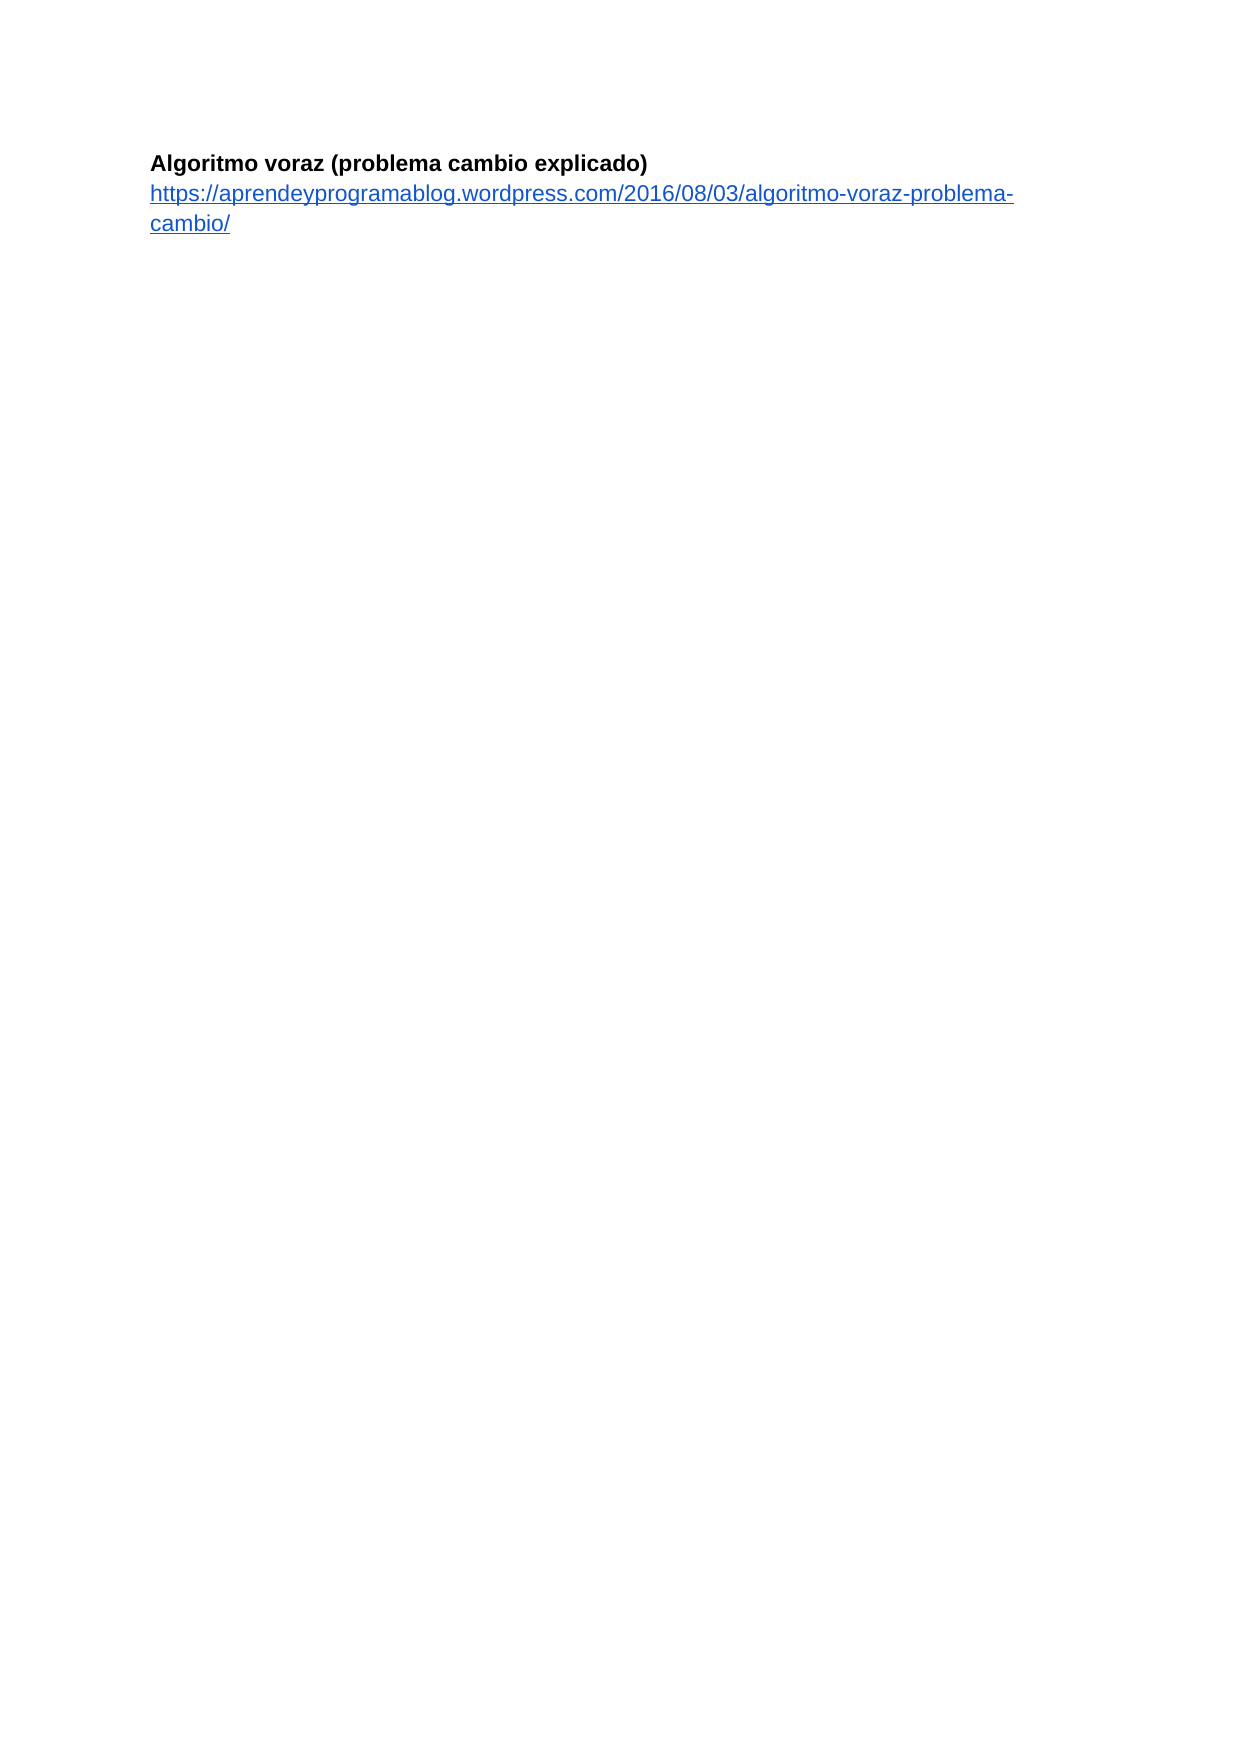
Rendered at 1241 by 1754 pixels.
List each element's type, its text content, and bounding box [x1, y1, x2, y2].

text Algoritmo voraz (problema cambio explicado) [150, 150, 1090, 176]
text https://aprendeyprogramablog.wordpress.com/2016/08/03/algoritmo-voraz-problema-cambio/ [150, 180, 1090, 237]
